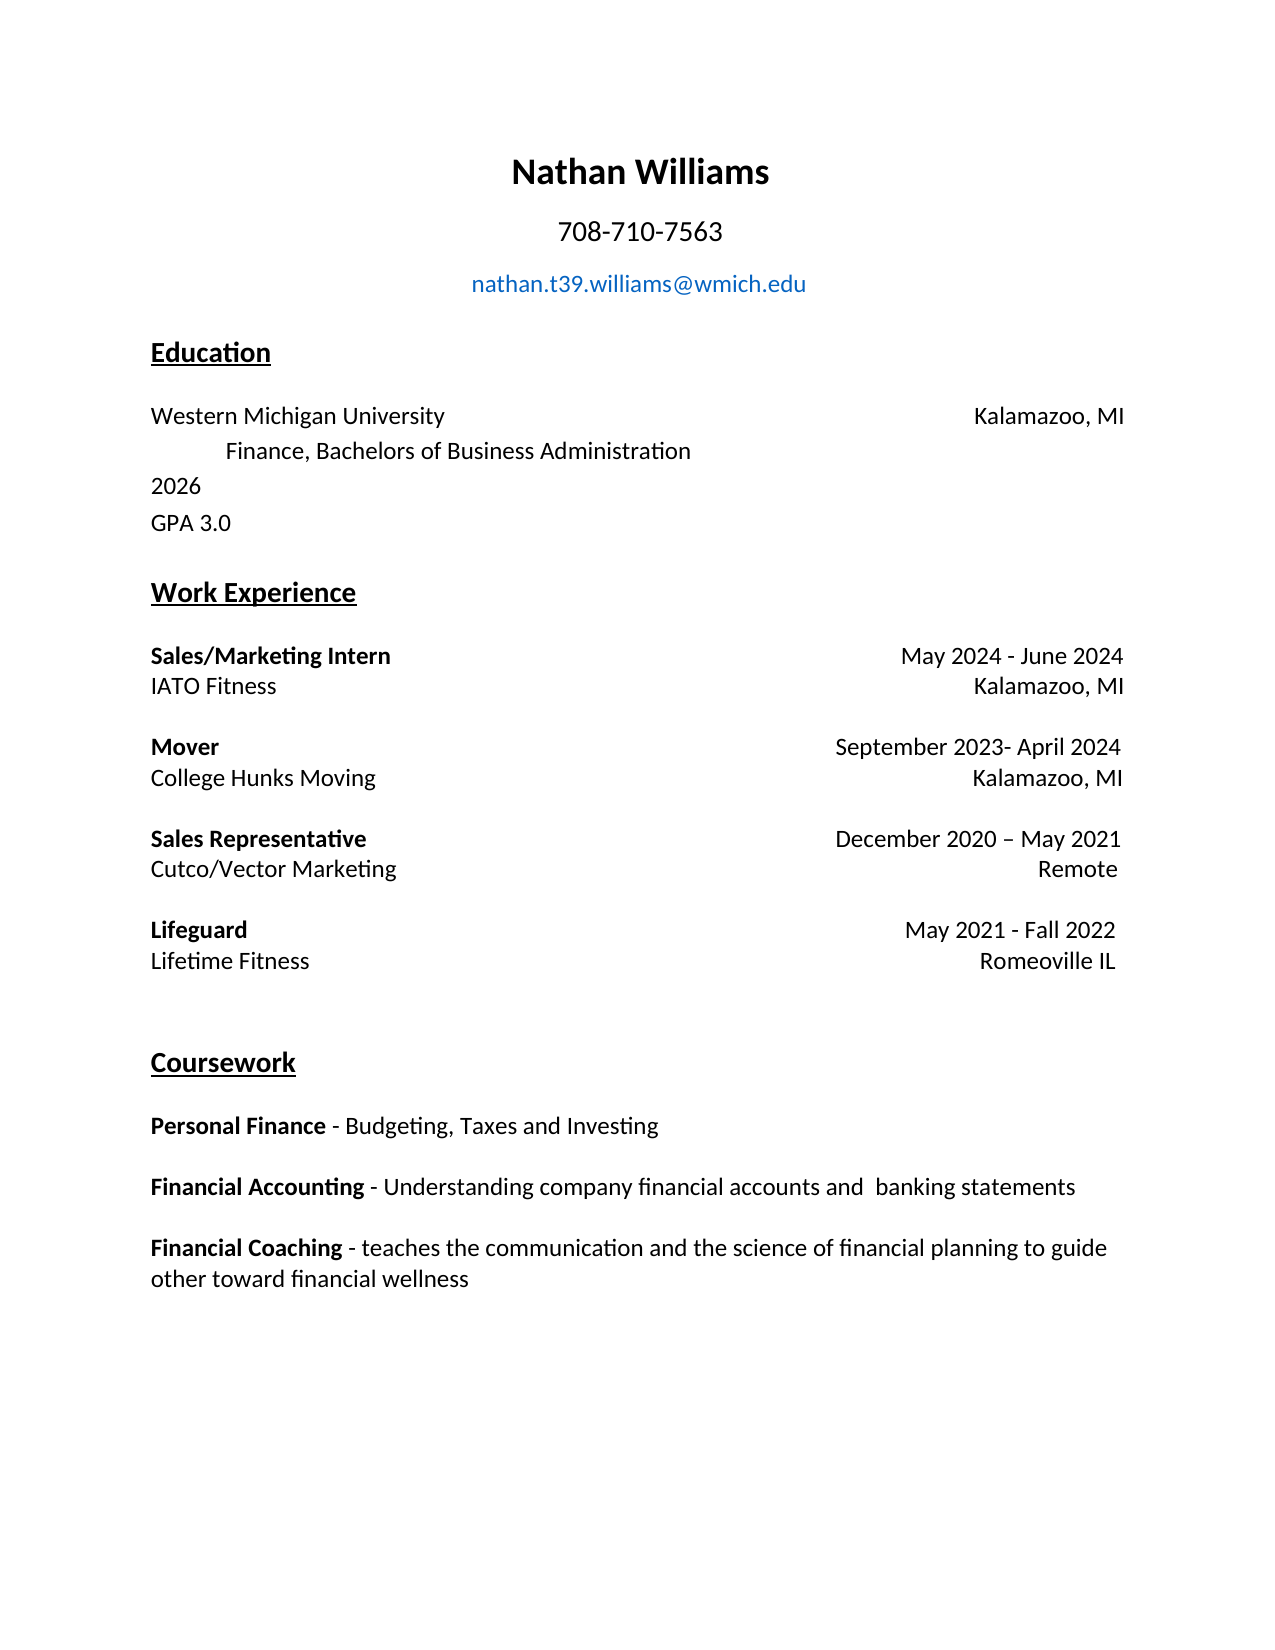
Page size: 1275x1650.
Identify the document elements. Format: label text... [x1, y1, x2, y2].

text Western Michigan University Kalamazoo, MI Finance, Bachelors of Business Administration 2026 [151, 400, 1127, 500]
text Sales Representative December 2020 – May 2021 [151, 823, 1124, 853]
text Cutco/Vector Marketing Remote [151, 853, 1124, 884]
text nathan.t39.williams@wmich.edu [151, 268, 1127, 298]
text Mover September 2023- April 2024 [151, 731, 1127, 762]
text 708-710-7563 [153, 213, 1127, 248]
text GPA 3.0 [151, 507, 952, 538]
text IATO Fitness Kalamazoo, MI [151, 670, 1127, 701]
text Personal Finance - Budgeting, Taxes and Investing [151, 1110, 1127, 1141]
text Education [151, 334, 1127, 369]
text Coursework [151, 1044, 1127, 1080]
text Lifetime Fitness Romeoville IL [151, 945, 1124, 976]
text Nathan Williams [154, 148, 1127, 193]
text Sales/Marketing Intern May 2024 - June 2024 [151, 640, 1127, 670]
text Financial Accounting - Understanding company financial accounts and banking statements [151, 1171, 1127, 1202]
text Work Experience [151, 574, 952, 609]
text College Hunks Moving Kalamazoo, MI [151, 762, 1127, 792]
text Financial Coaching - teaches the communication and the science of financial planning to guide other toward financial wellness [151, 1232, 1127, 1293]
text Lifeguard May 2021 - Fall 2022 [151, 914, 1124, 945]
